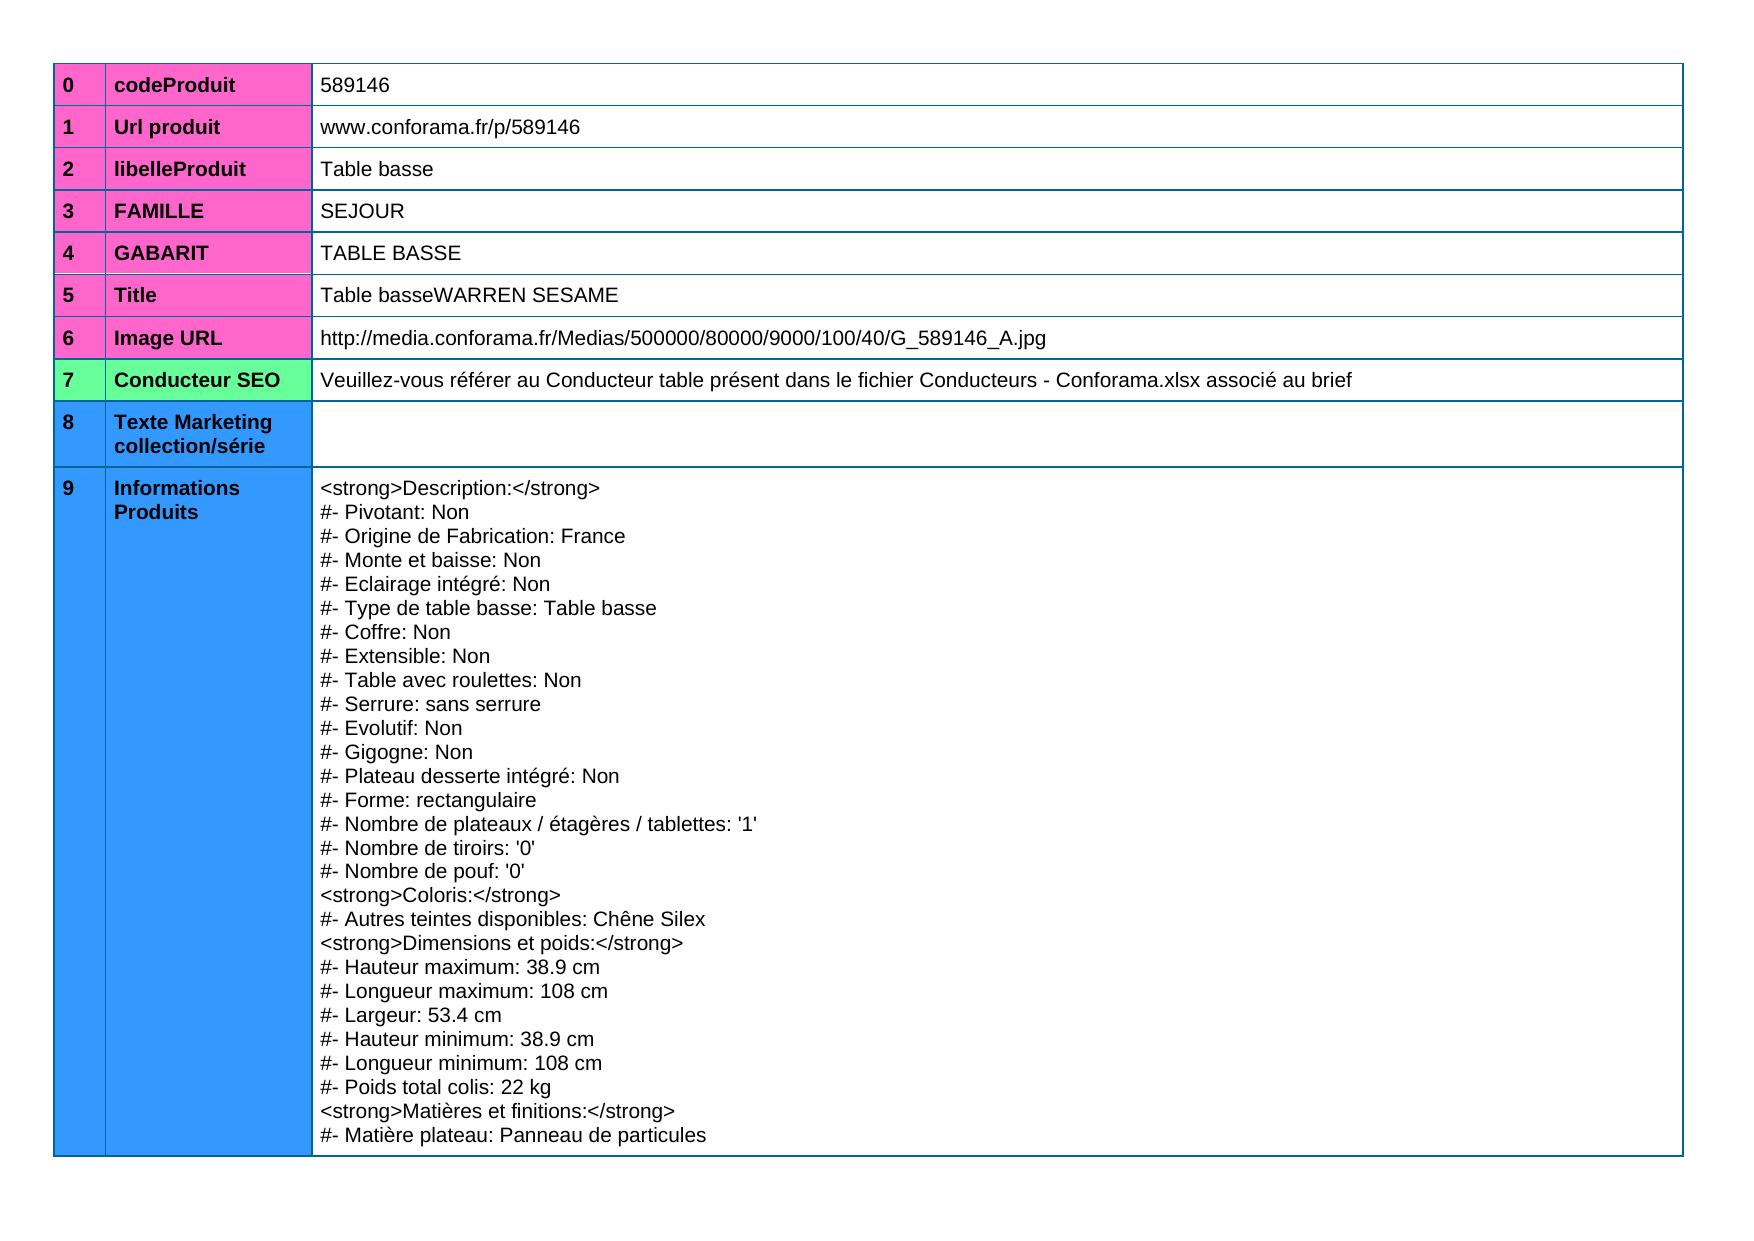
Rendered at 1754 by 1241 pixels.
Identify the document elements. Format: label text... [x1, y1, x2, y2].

table_cell 4 [55, 233, 105, 273]
table_cell 3 [55, 191, 105, 231]
table_cell GABARIT [106, 233, 311, 273]
table_cell libelleProduit [106, 148, 311, 189]
table_cell FAMILLE [106, 191, 311, 231]
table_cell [106, 468, 311, 1155]
table_cell Texte Marketing collection/série [106, 402, 311, 466]
table_cell 9 [55, 468, 105, 1155]
table_header 0 [55, 64, 105, 105]
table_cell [313, 468, 1682, 1155]
table_cell Image URL [106, 317, 311, 358]
table_header 589146 [313, 64, 1682, 105]
table_cell Title [106, 275, 311, 316]
table_cell 5 [55, 275, 105, 316]
table_cell 2 [55, 148, 105, 189]
table_cell SEJOUR [313, 191, 1682, 231]
table_cell Conducteur SEO [106, 360, 311, 400]
table_cell www.conforama.fr/p/589146 [313, 106, 1682, 147]
table_cell 1 [55, 106, 105, 147]
table_header codeProduit [106, 64, 311, 105]
table_cell 8 [55, 402, 105, 466]
table_cell Veuillez-vous référer au Conducteur table présent dans le fichier Conducteurs - Conforama.xlsx associé au brief [313, 360, 1682, 400]
table_cell Url produit [106, 106, 311, 147]
table_cell 7 [55, 360, 105, 400]
table_cell [313, 402, 1682, 466]
table_cell 6 [55, 317, 105, 358]
table_cell TABLE BASSE [313, 233, 1682, 273]
table_cell Table basseWARREN SESAME [313, 275, 1682, 316]
table_cell http://media.conforama.fr/Medias/500000/80000/9000/100/40/G_589146_A.jpg [313, 317, 1682, 358]
table_cell Table basse [313, 148, 1682, 189]
